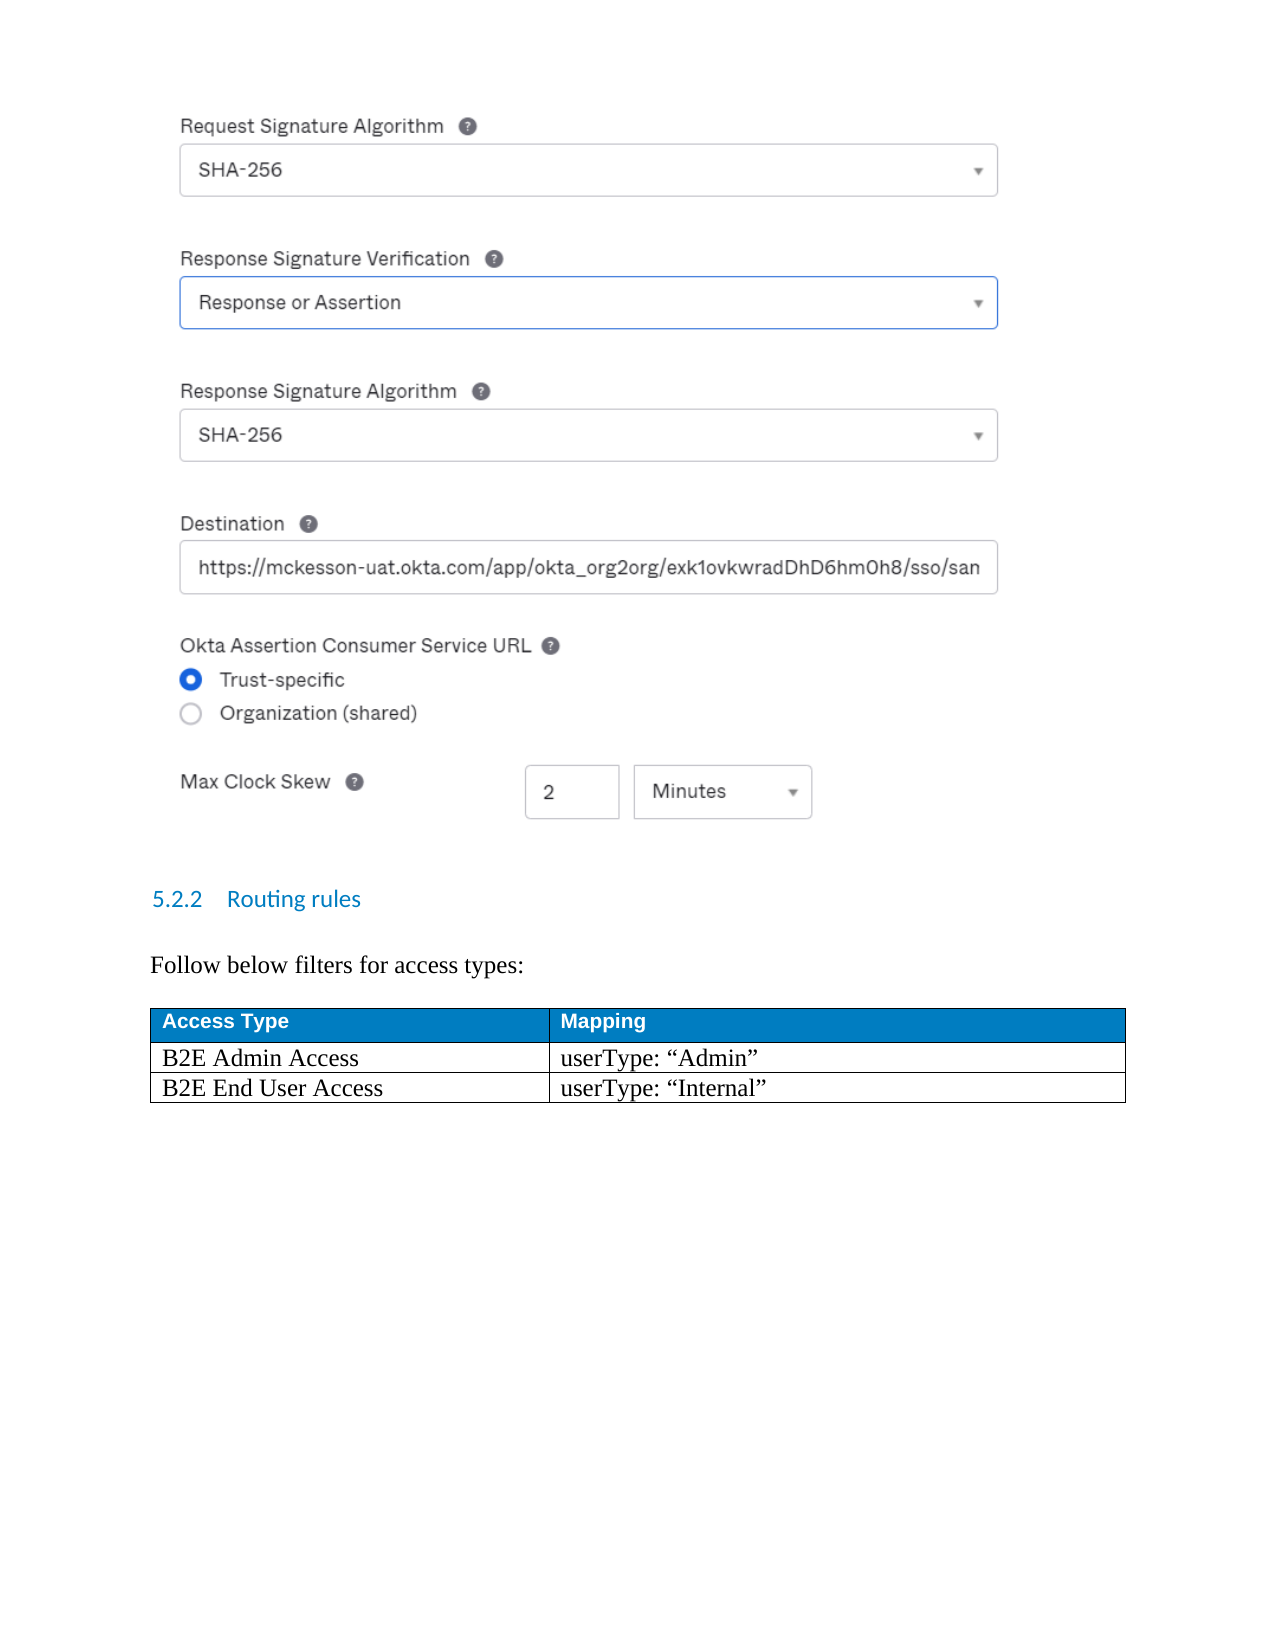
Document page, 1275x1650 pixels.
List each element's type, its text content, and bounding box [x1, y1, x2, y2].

table_cell B2E End User Access [151, 1073, 549, 1102]
picture [150, 101, 1125, 843]
table_cell userType: “Internal” [550, 1073, 1125, 1102]
table_header Mapping [550, 1009, 1125, 1042]
subtitle Routing rules [152, 883, 1125, 914]
text Follow below filters for access types: [150, 951, 1125, 979]
table_cell userType: “Admin” [550, 1043, 1125, 1072]
table_cell B2E Admin Access [151, 1043, 549, 1072]
table_header Access Type [151, 1009, 549, 1042]
